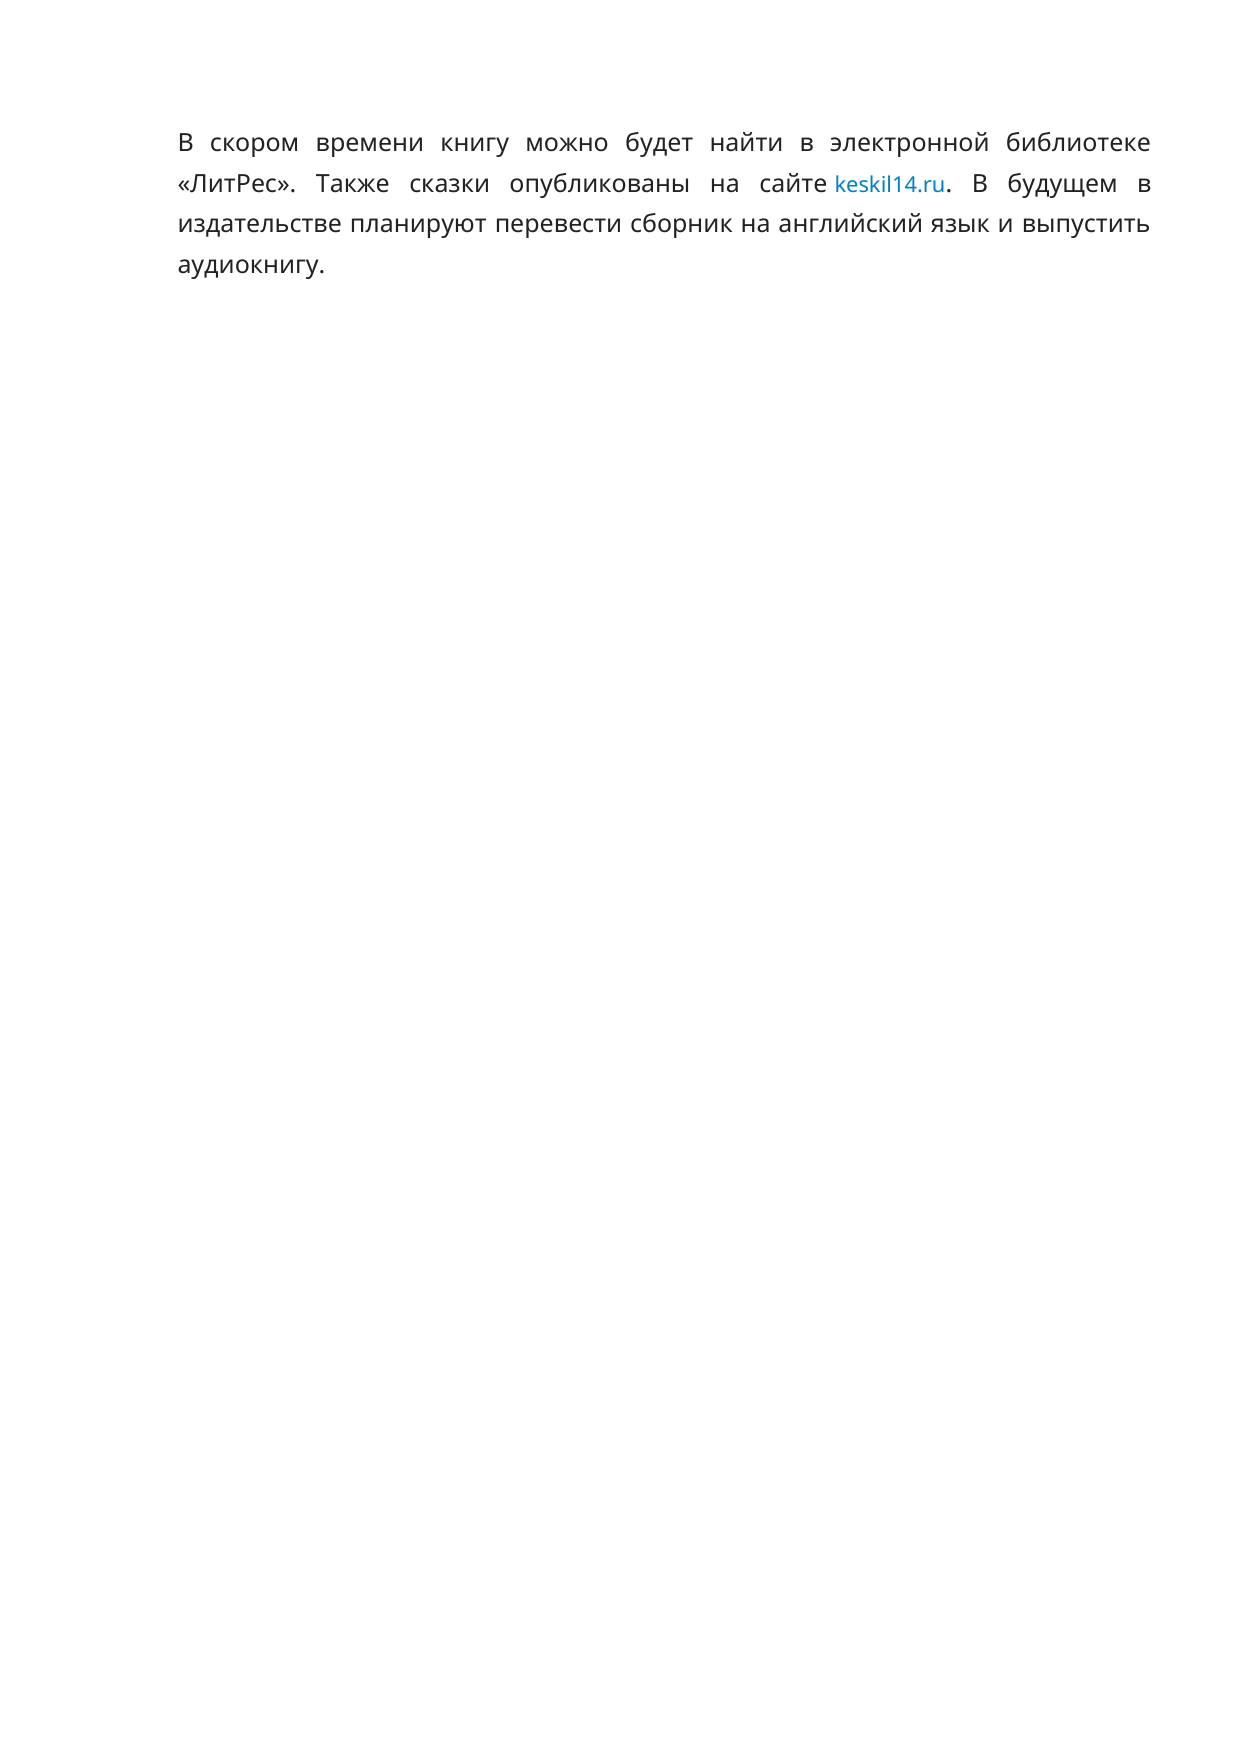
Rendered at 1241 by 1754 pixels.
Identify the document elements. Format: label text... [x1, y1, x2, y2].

text В скором времени книгу можно будет найти в электронной библиотеке «ЛитРес». Также сказки опубликованы на сайте keskil14.ru. В будущем в издательстве планируют перевести сборник на английский язык и выпустить аудиокнигу. [177, 118, 1152, 281]
